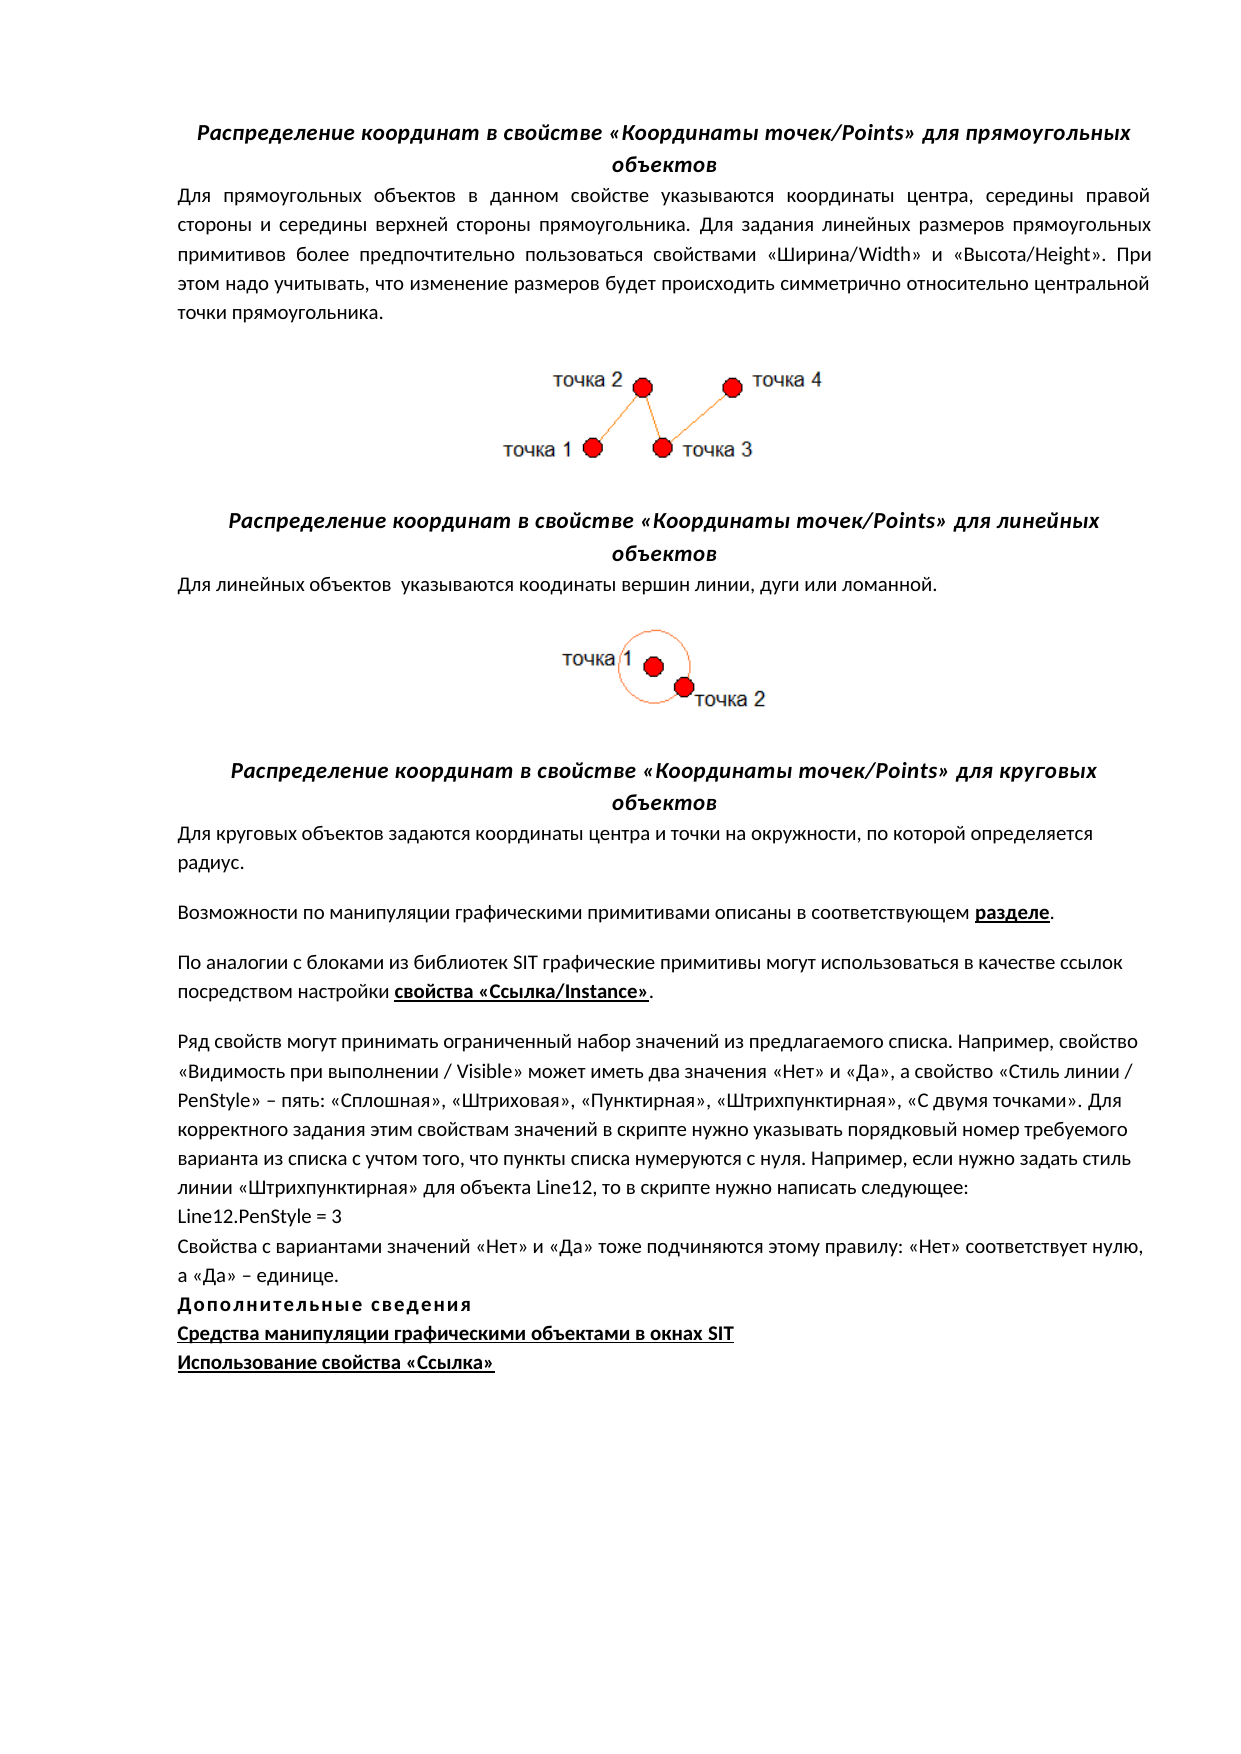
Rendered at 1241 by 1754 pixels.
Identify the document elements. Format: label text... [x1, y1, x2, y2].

text Для линейных объектов указываются коодинаты вершин линии, дуги или ломанной. [177, 571, 1152, 596]
text Для прямоугольных объектов в данном свойстве указываются координаты центра, середины правой стороны и середины верхней стороны прямоугольника. Для задания линейных размеров прямоугольных примитивов более предпочтительно пользоваться свойствами «Ширина/Width» и «Высота/Height». При этом надо учитывать, что изменение размеров будет происходить симметрично относительно центральной точки прямоугольника. [177, 182, 1152, 324]
text Использование свойства «Ссылка» [177, 1349, 1152, 1375]
text Свойства с вариантами значений «Нет» и «Да» тоже подчиняются этому правилу: «Нет» соответствует нулю, а «Да» – единице. [177, 1233, 1152, 1287]
text Распределение координат в свойстве «Координаты точек/Points» для прямоугольных объектов [177, 118, 1152, 178]
text Для круговых объектов задаются координаты центра и точки на окружности, по которой определяется радиус. [177, 820, 1152, 875]
text Средства манипуляции графическими объектами в окнах SIT [177, 1320, 1152, 1346]
text Line12.PenStyle = 3 [177, 1204, 1152, 1229]
text По аналогии с блоками из библиотек SIT графические примитивы могут использоваться в качестве ссылок посредством настройки свойства «Ссылка/Instance». [177, 949, 1152, 1004]
picture [536, 621, 793, 731]
text Ряд свойств могут принимать ограниченный набор значений из предлагаемого списка. Например, свойство «Видимость при выполнении / Visible» может иметь два значения «Нет» и «Да», а свойство «Стиль линии / PenStyle» – пять: «Сплошная», «Штриховая», «Пунктирная», «Штрихпунктирная», «С двумя точками». Для корректного задания этим свойствам значений в скрипте нужно указывать порядковый номер требуемого варианта из списка с учтом того, что пункты списка нумеруются с нуля. Например, если нужно задать стиль линии «Штрихпунктирная» для объекта Line12, то в скрипте нужно написать следующее: [177, 1029, 1152, 1200]
text Дополнительные сведения [177, 1291, 1152, 1317]
text Распределение координат в свойстве «Координаты точек/Points» для круговых объектов [177, 756, 1152, 816]
picture [484, 349, 845, 482]
text Распределение координат в свойстве «Координаты точек/Points» для линейных объектов [177, 507, 1152, 567]
text Возможности по манипуляции графическими примитивами описаны в соответствующем разделе. [177, 899, 1152, 925]
